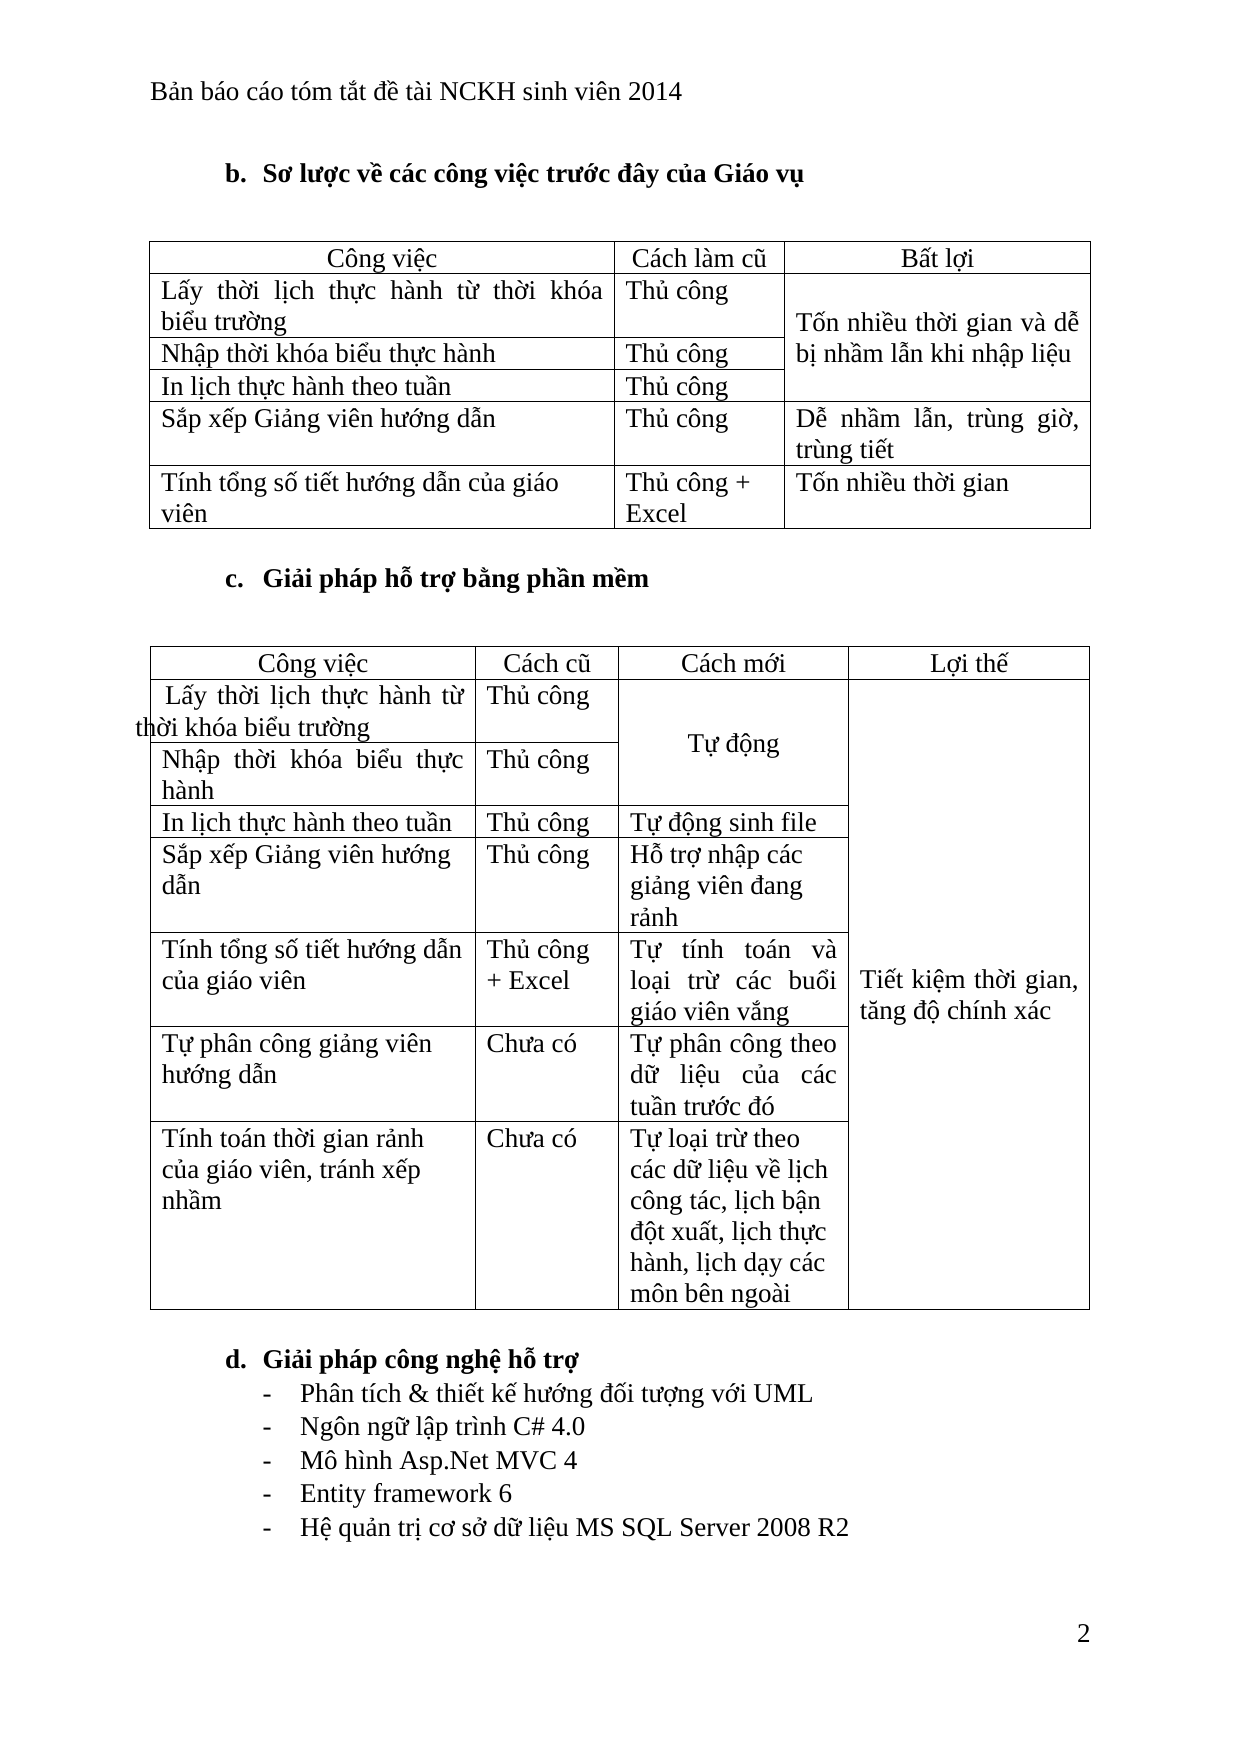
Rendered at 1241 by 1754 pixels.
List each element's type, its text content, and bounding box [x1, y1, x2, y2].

table_cell Nhập thời khóa biểu thực hành [150, 338, 614, 369]
table_cell Lấy thời lịch thực hành từ thời khóa biểu trường [150, 274, 614, 337]
list Entity framework 6 [262, 1477, 1090, 1508]
table_cell Thủ công [615, 370, 784, 401]
table_cell Tính toán thời gian rảnh của giáo viên, tránh xếp nhầm [151, 1122, 475, 1309]
table_cell Tốn nhiều thời gian và dễ bị nhầm lẫn khi nhập liệu [785, 274, 1090, 401]
table_cell Tiết kiệm thời gian, tăng độ chính xác [849, 680, 1089, 1309]
list Giải pháp hỗ trợ bằng phần mềm [225, 562, 1090, 594]
table_cell Chưa có [476, 1122, 618, 1309]
table_cell Thủ công [476, 680, 618, 742]
table_header Bất lợi [785, 242, 1090, 273]
table_cell In lịch thực hành theo tuần [150, 370, 614, 401]
table_cell Thủ công + Excel [476, 933, 618, 1026]
table_cell Thủ công [476, 806, 618, 837]
table_cell In lịch thực hành theo tuần [151, 806, 475, 837]
table_header Cách mới [619, 647, 848, 678]
table_cell Tính tổng số tiết hướng dẫn của giáo viên [151, 933, 475, 1026]
table_cell Nhập thời khóa biểu thực hành [151, 743, 475, 805]
table_cell Thủ công + Excel [615, 466, 784, 528]
table_cell Thủ công [476, 743, 618, 805]
table_cell Tự động sinh file [619, 806, 848, 837]
table_header Công việc [150, 242, 614, 273]
list Hệ quản trị cơ sở dữ liệu MS SQL Server 2008 R2 [262, 1511, 1090, 1542]
table_cell Tự loại trừ theo các dữ liệu về lịch công tác, lịch bận đột xuất, lịch thực hành, lịch dạy các môn bên ngoài [619, 1122, 848, 1309]
list Sơ lược về các công việc trước đây của Giáo vụ [225, 157, 1090, 188]
table_cell Tính tổng số tiết hướng dẫn của giáo viên [150, 466, 614, 528]
list Ngôn ngữ lập trình C# 4.0 [262, 1410, 1090, 1441]
table_cell Tự phân công giảng viên hướng dẫn [151, 1027, 475, 1121]
table_header Cách làm cũ [615, 242, 784, 273]
table_cell Thủ công [615, 338, 784, 369]
table_cell Dễ nhầm lẫn, trùng giờ, trùng tiết [785, 402, 1090, 464]
table_cell Chưa có [476, 1027, 618, 1121]
table_cell Sắp xếp Giảng viên hướng dẫn [150, 402, 614, 464]
table_header Cách cũ [476, 647, 618, 678]
table_cell Thủ công [476, 838, 618, 932]
table_cell Lấy thời lịch thực hành từ thời khóa biểu trường [151, 680, 475, 742]
list Phân tích & thiết kế hướng đối tượng với UML [262, 1377, 1090, 1408]
table_cell Tự động [619, 680, 848, 805]
table_cell Thủ công [615, 274, 784, 337]
table_cell Thủ công [615, 402, 784, 464]
table_header Công việc [151, 647, 475, 678]
table_cell Tự tính toán và loại trừ các buổi giáo viên vắng [619, 933, 848, 1026]
table_cell Tự phân công theo dữ liệu của các tuần trước đó [619, 1027, 848, 1121]
table_cell Hỗ trợ nhập các giảng viên đang rảnh [619, 838, 848, 932]
table_header Lợi thế [849, 647, 1089, 678]
table_cell Sắp xếp Giảng viên hướng dẫn [151, 838, 475, 932]
list Giải pháp công nghệ hỗ trợ [225, 1343, 1090, 1374]
list Mô hình Asp.Net MVC 4 [262, 1444, 1090, 1475]
table_cell Tốn nhiều thời gian [785, 466, 1090, 528]
